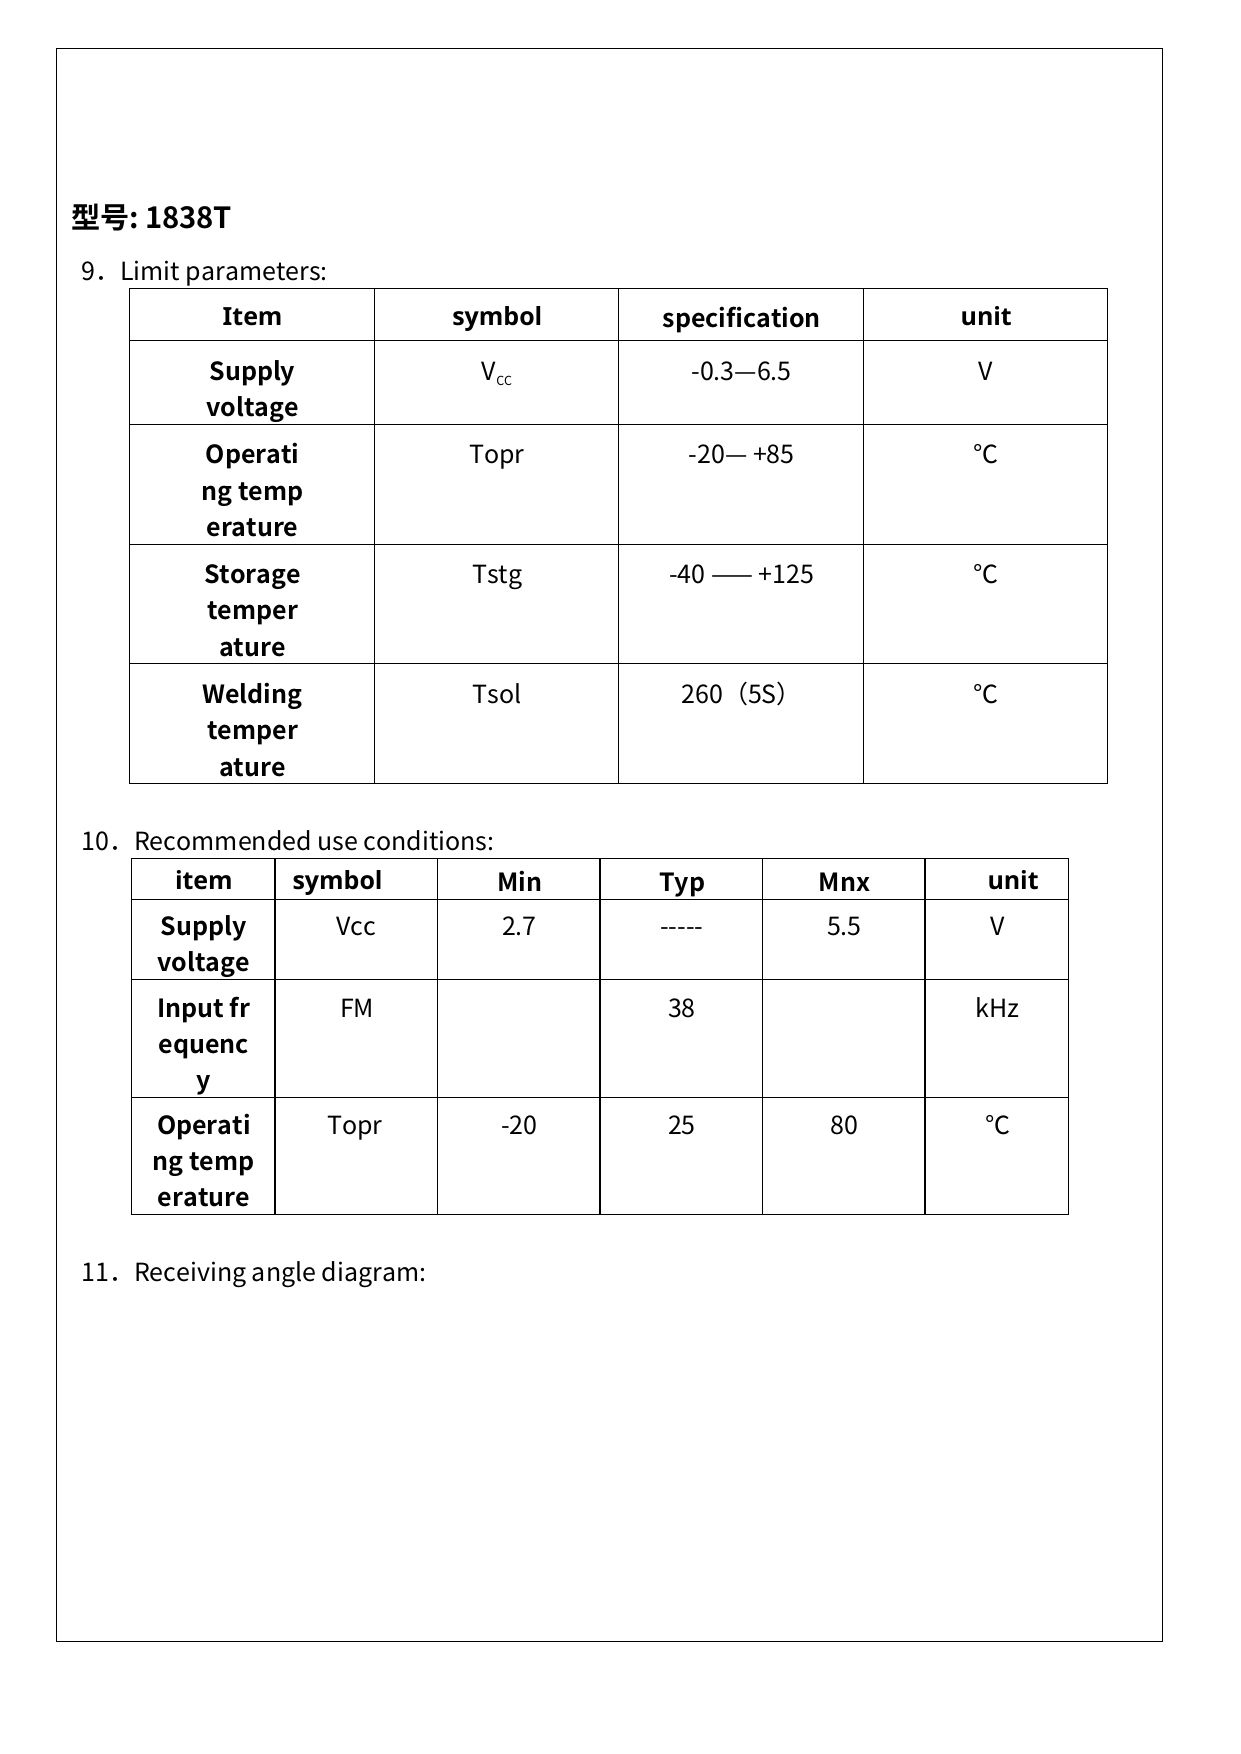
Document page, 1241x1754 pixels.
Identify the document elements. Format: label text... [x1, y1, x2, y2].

table_cell V [864, 341, 1107, 424]
table_cell Topr [375, 425, 618, 543]
text 10．Recommended use conditions: [81, 821, 1155, 857]
table_cell Input frequency [132, 980, 274, 1097]
table_cell V [926, 900, 1068, 979]
table_cell Operating temperature [130, 425, 374, 543]
table_cell 80 [763, 1098, 924, 1214]
table_cell Tstg [375, 545, 618, 663]
table_header unit [864, 289, 1107, 340]
table_cell [763, 980, 924, 1097]
table_cell Topr [276, 1098, 437, 1214]
table_header Min [438, 859, 599, 898]
table_header Typ [601, 859, 762, 898]
table_cell -20 [438, 1098, 599, 1214]
table_cell ℃ [864, 545, 1107, 663]
table_cell ----- [601, 900, 762, 979]
table_cell ℃ [864, 425, 1107, 543]
table_cell -20— +85 [619, 425, 863, 543]
table_cell Tsol [375, 664, 618, 783]
subtitle 型号: 1838T [71, 195, 1155, 237]
table_cell kHz [926, 980, 1068, 1097]
text 11．Receiving angle diagram: [81, 1252, 1155, 1288]
table_cell 38 [601, 980, 762, 1097]
table_header Item [130, 289, 374, 340]
text 9．Limit parameters: [81, 251, 1155, 288]
table_header specification [619, 289, 863, 340]
table_cell -40 —— +125 [619, 545, 863, 663]
table_header symbol [276, 859, 437, 898]
table_cell FM [276, 980, 437, 1097]
table_cell -0.3—6.5 [619, 341, 863, 424]
table_header unit [926, 859, 1068, 898]
table_cell Welding temperature [130, 664, 374, 783]
table_header symbol [375, 289, 618, 340]
table_cell VCC [375, 341, 618, 424]
table_cell Storage temperature [130, 545, 374, 663]
table_cell 25 [601, 1098, 762, 1214]
table_cell ℃ [926, 1098, 1068, 1214]
table_header Mnx [763, 859, 924, 898]
table_cell Supply voltage [132, 900, 274, 979]
table_header item [132, 859, 274, 898]
table_cell Vcc [276, 900, 437, 979]
table_cell 5.5 [763, 900, 924, 979]
table_cell [438, 980, 599, 1097]
table_cell 2.7 [438, 900, 599, 979]
table_cell ℃ [864, 664, 1107, 783]
table_cell Operating temperature [132, 1098, 274, 1214]
table_cell 260（5S） [619, 664, 863, 783]
table_cell Supply voltage [130, 341, 374, 424]
